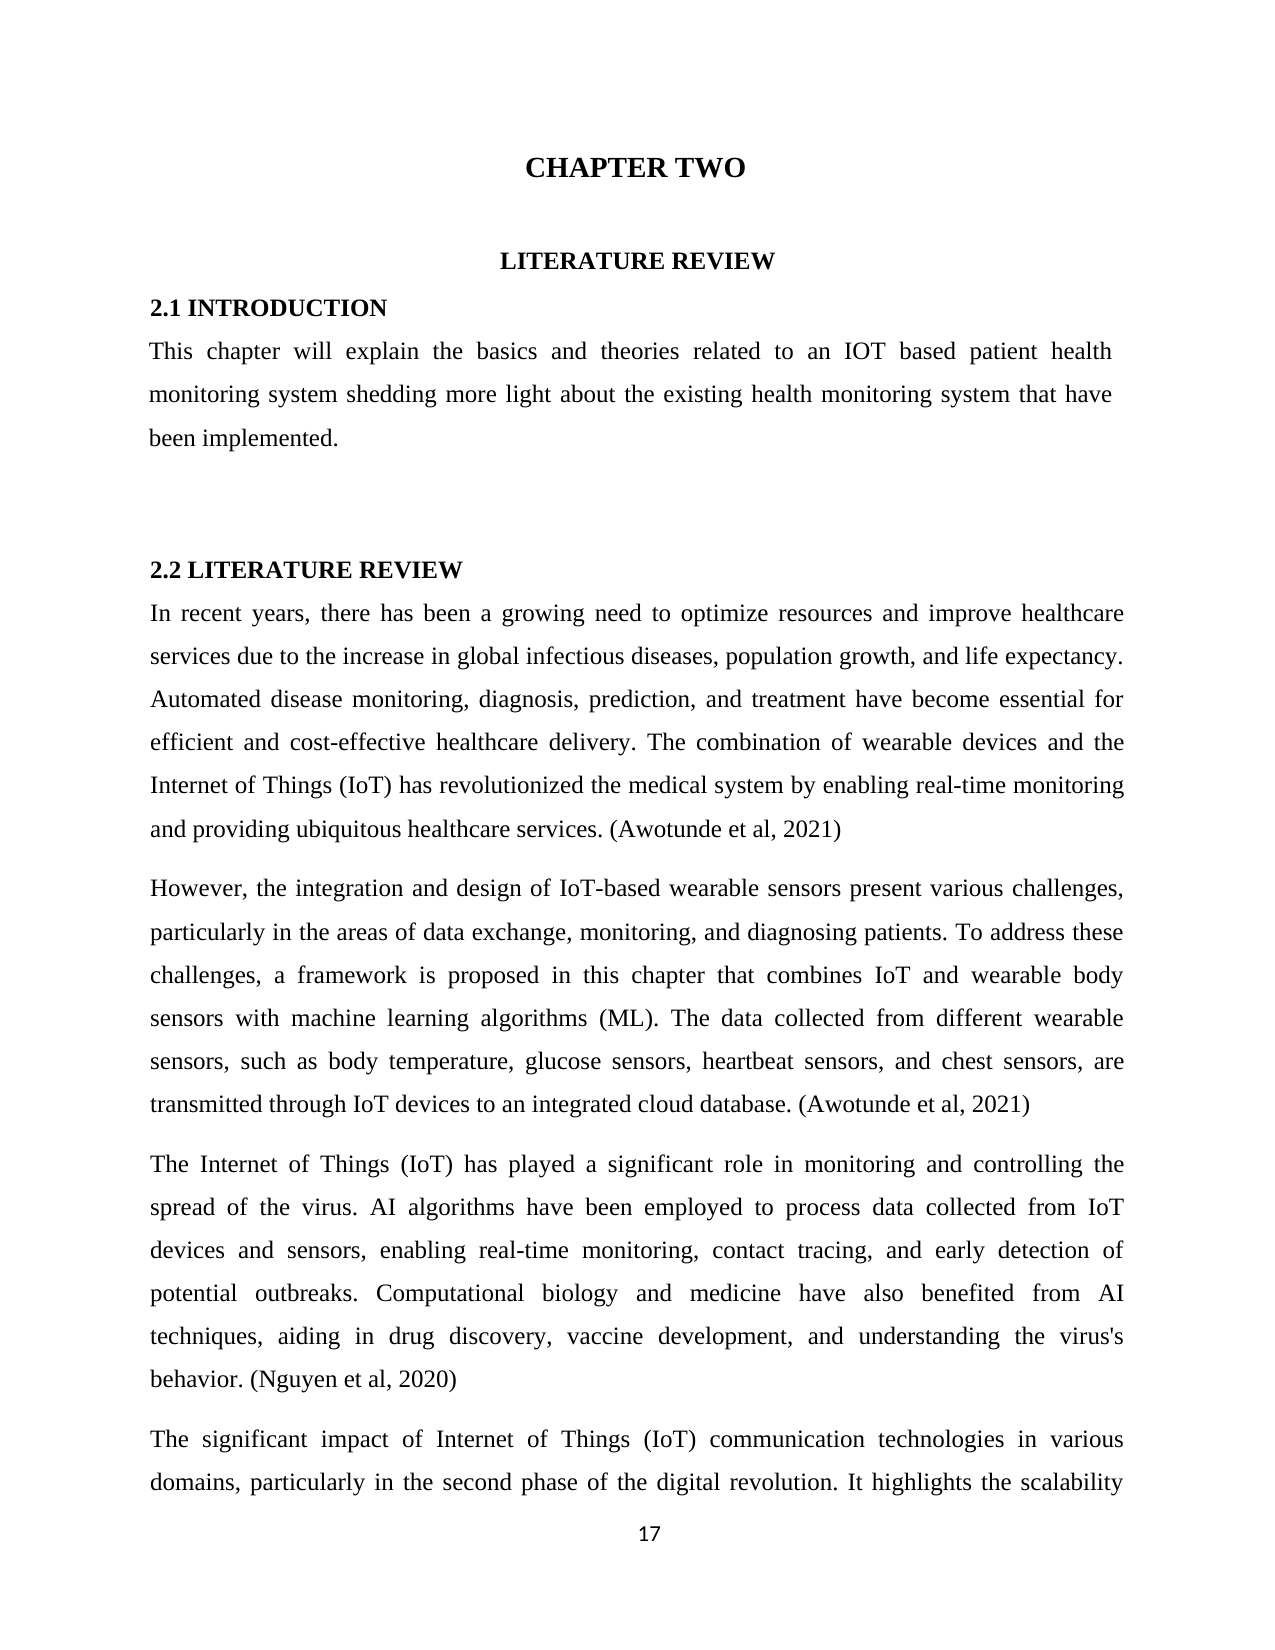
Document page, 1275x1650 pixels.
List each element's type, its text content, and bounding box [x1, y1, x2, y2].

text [150, 1424, 1125, 1496]
subtitle LITERATURE REVIEW [450, 246, 1125, 275]
subtitle 2.2 LITERATURE REVIEW [150, 555, 1125, 584]
text In recent years, there has been a growing need to optimize resources and improve healthcare services due to the increase in global infectious diseases, population growth, and life expectancy. Automated disease monitoring, diagnosis, prediction, and treatment have become essential for efficient and cost-effective healthcare delivery. The combination of wearable devices and the Internet of Things (IoT) has revolutionized the medical system by enabling real-time monitoring and providing ubiquitous healthcare services. (Awotunde et al, 2021) [150, 598, 1125, 842]
text This chapter will explain the basics and theories related to an IOT based patient health monitoring system shedding more light about the existing health monitoring system that have been implemented. [148, 336, 1113, 451]
subtitle 2.1 INTRODUCTION [150, 293, 1125, 322]
text However, the integration and design of IoT-based wearable sensors present various challenges, particularly in the areas of data exchange, monitoring, and diagnosing patients. To address these challenges, a framework is proposed in this chapter that combines IoT and wearable body sensors with machine learning algorithms (ML). The data collected from different wearable sensors, such as body temperature, glucose sensors, heartbeat sensors, and chest sensors, are transmitted through IoT devices to an integrated cloud database. (Awotunde et al, 2021) [150, 873, 1125, 1118]
text The Internet of Things (IoT) has played a significant role in monitoring and controlling the spread of the virus. AI algorithms have been employed to process data collected from IoT devices and sensors, enabling real-time monitoring, contact tracing, and early detection of potential outbreaks. Computational biology and medicine have also benefited from AI techniques, aiding in drug discovery, vaccine development, and understanding the virus's behavior. (Nguyen et al, 2020) [150, 1149, 1125, 1393]
subtitle CHAPTER TWO [450, 150, 1125, 183]
